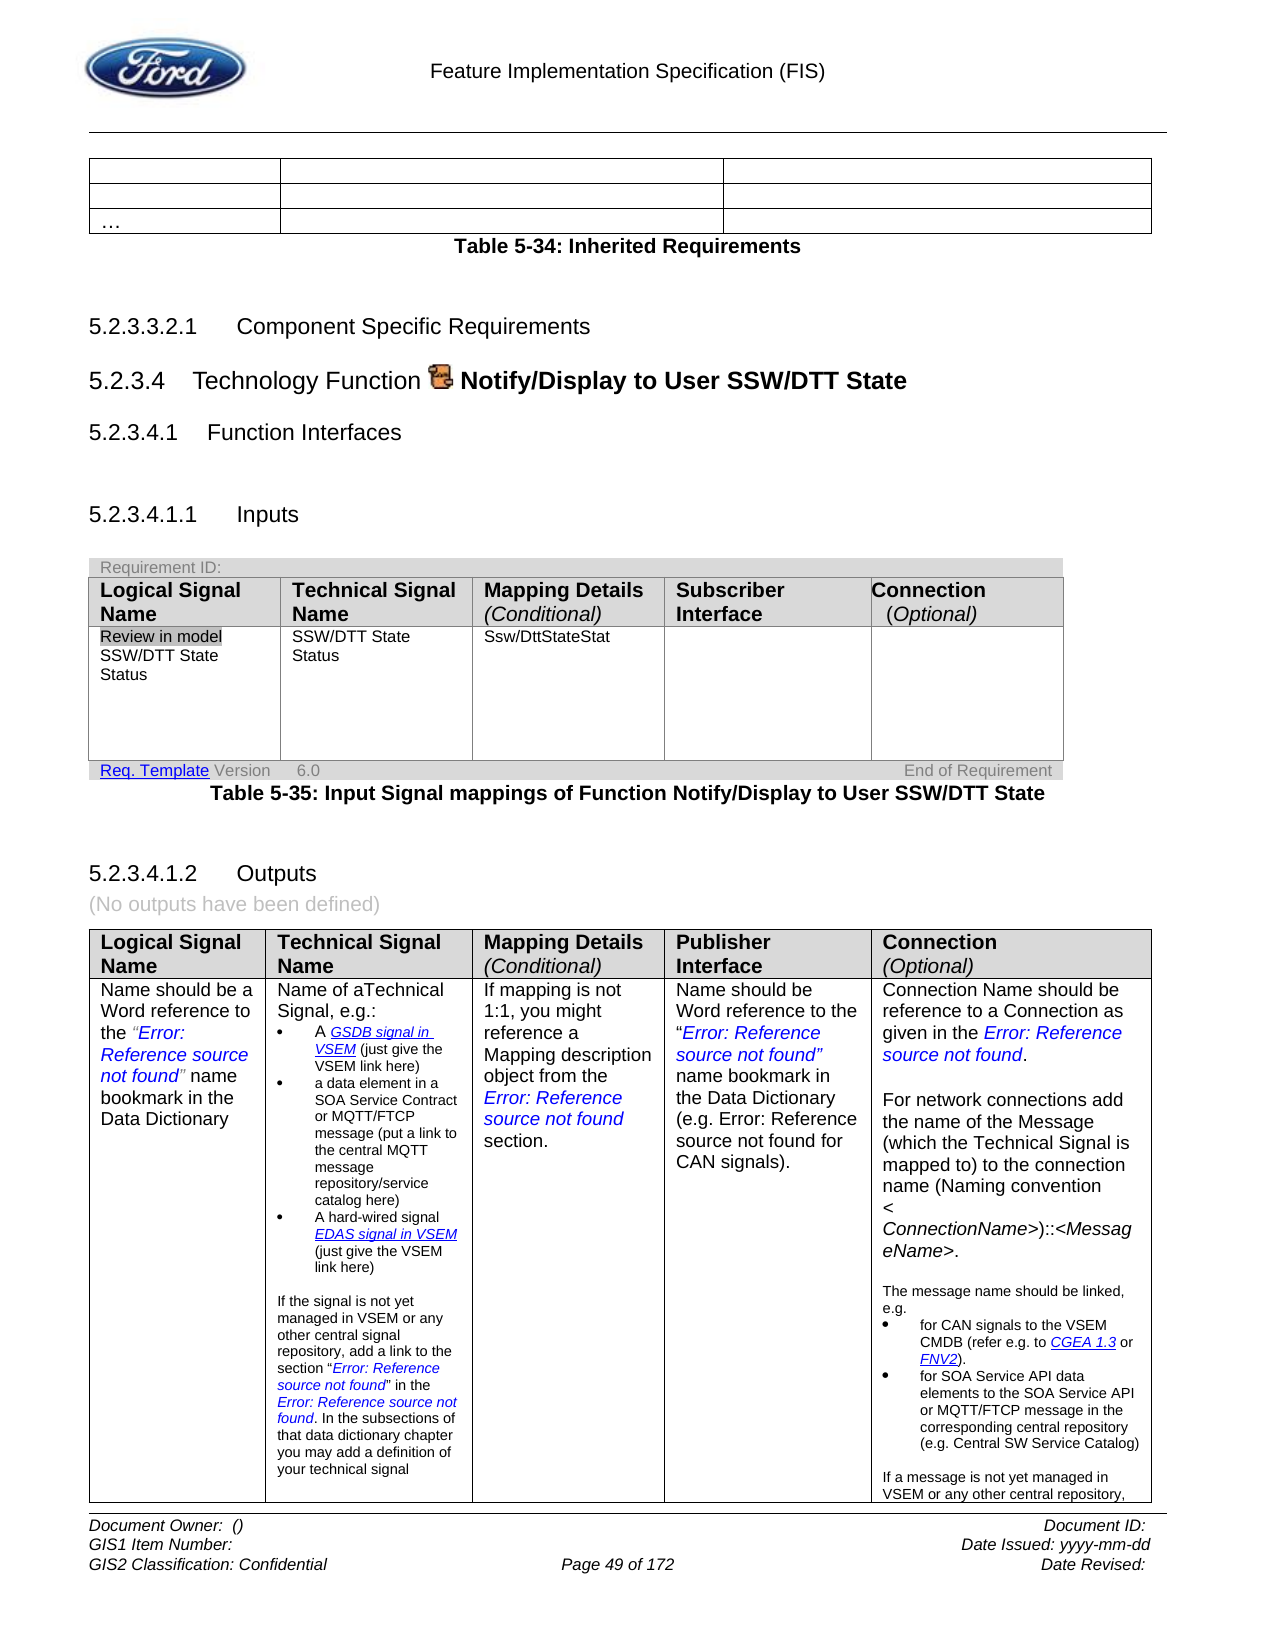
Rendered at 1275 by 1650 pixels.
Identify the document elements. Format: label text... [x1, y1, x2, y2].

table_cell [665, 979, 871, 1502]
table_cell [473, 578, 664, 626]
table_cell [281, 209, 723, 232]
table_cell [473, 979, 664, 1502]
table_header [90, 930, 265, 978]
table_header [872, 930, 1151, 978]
subtitle Component Specific Requirements [89, 313, 1167, 339]
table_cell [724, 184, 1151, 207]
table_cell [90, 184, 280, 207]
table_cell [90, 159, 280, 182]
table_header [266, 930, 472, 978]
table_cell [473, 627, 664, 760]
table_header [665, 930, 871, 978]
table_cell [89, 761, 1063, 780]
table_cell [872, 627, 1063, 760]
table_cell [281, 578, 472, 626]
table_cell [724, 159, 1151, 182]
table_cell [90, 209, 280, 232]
subtitle Function Interfaces [89, 419, 1167, 446]
picture [65, 18, 266, 119]
picture [428, 364, 454, 389]
subtitle Inputs [89, 501, 1167, 527]
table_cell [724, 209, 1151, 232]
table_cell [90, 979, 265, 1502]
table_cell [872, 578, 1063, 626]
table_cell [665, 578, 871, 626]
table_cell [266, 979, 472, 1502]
text (No outputs have been defined) [89, 892, 1167, 916]
subtitle Technology Function Notify/Display to User SSW/DTT State [89, 364, 1167, 394]
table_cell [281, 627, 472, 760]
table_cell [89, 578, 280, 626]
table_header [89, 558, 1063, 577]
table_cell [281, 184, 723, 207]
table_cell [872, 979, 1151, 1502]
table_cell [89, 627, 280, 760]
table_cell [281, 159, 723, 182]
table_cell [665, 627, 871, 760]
subtitle Outputs [89, 859, 1167, 886]
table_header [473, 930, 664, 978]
